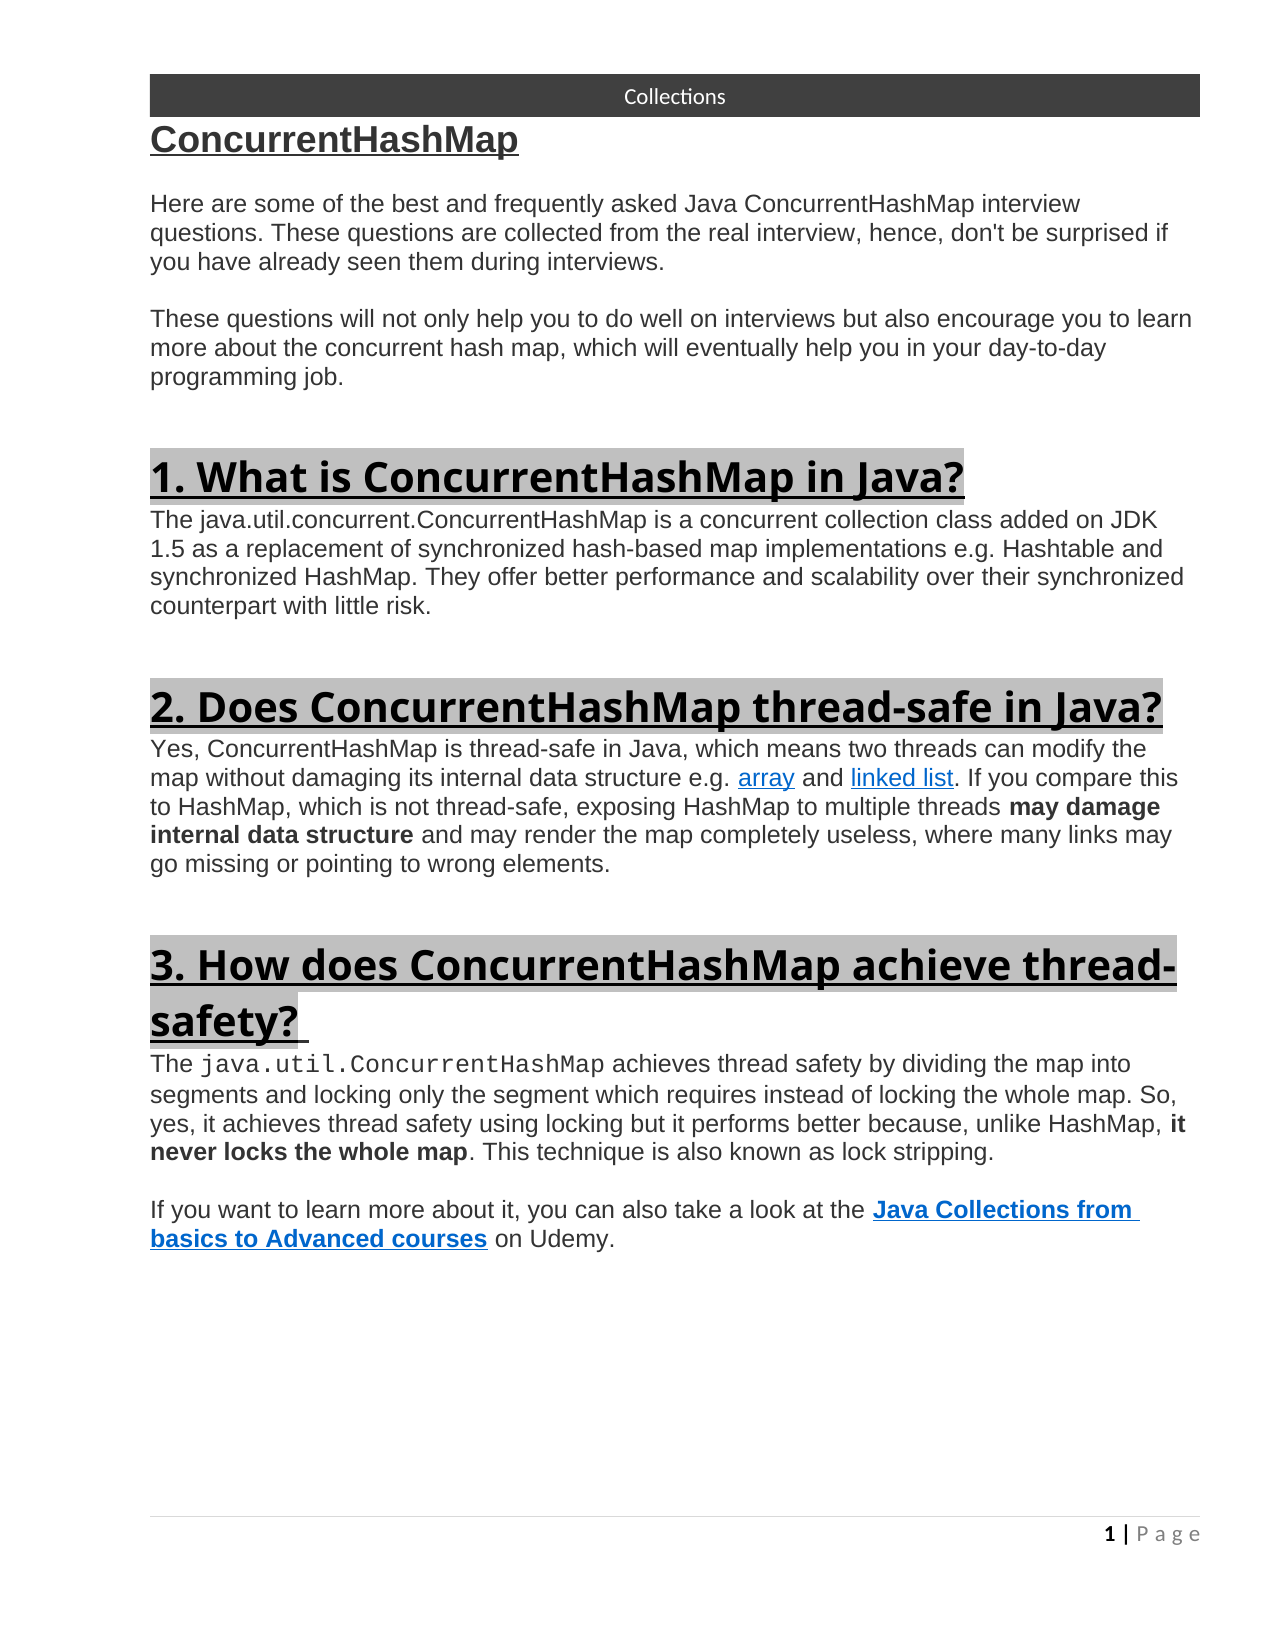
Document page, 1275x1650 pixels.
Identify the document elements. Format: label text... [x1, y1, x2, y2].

text ConcurrentHashMap [150, 117, 1200, 160]
text Here are some of the best and frequently asked Java ConcurrentHashMap interview questions. These questions are collected from the real interview, hence, don't be surprised if you have already seen them during interviews. These questions will not only help you to do well on interviews but also encourage you to learn more about the concurrent hash map, which will eventually help you in your day-to-day programming job. 1. What is ConcurrentHashMap in Java? The java.util.concurrent.ConcurrentHashMap is a concurrent collection class added on JDK 1.5 as a replacement of synchronized hash-based map implementations e.g. Hashtable and synchronized HashMap. They offer better performance and scalability over their synchronized counterpart with little risk. 2. Does ConcurrentHashMap thread-safe in Java? Yes, ConcurrentHashMap is thread-safe in Java, which means two threads can modify the map without damaging its internal data structure e.g. array and linked list. If you compare this to HashMap, which is not thread-safe, exposing HashMap to multiple threads may damage internal data structure and may render the map completely useless, where many links may go missing or pointing to wrong elements. 3. How does ConcurrentHashMap achieve thread-safety? The java.util.ConcurrentHashMap achieves thread safety by dividing the map into segments and locking only the segment which requires instead of locking the whole map. So, yes, it achieves thread safety using locking but it performs better because, unlike HashMap, it never locks the whole map. This technique is also known as lock stripping. If you want to learn more about it, you can also take a look at the Java Collections from basics to Advanced courses on Udemy. [150, 189, 1200, 1252]
